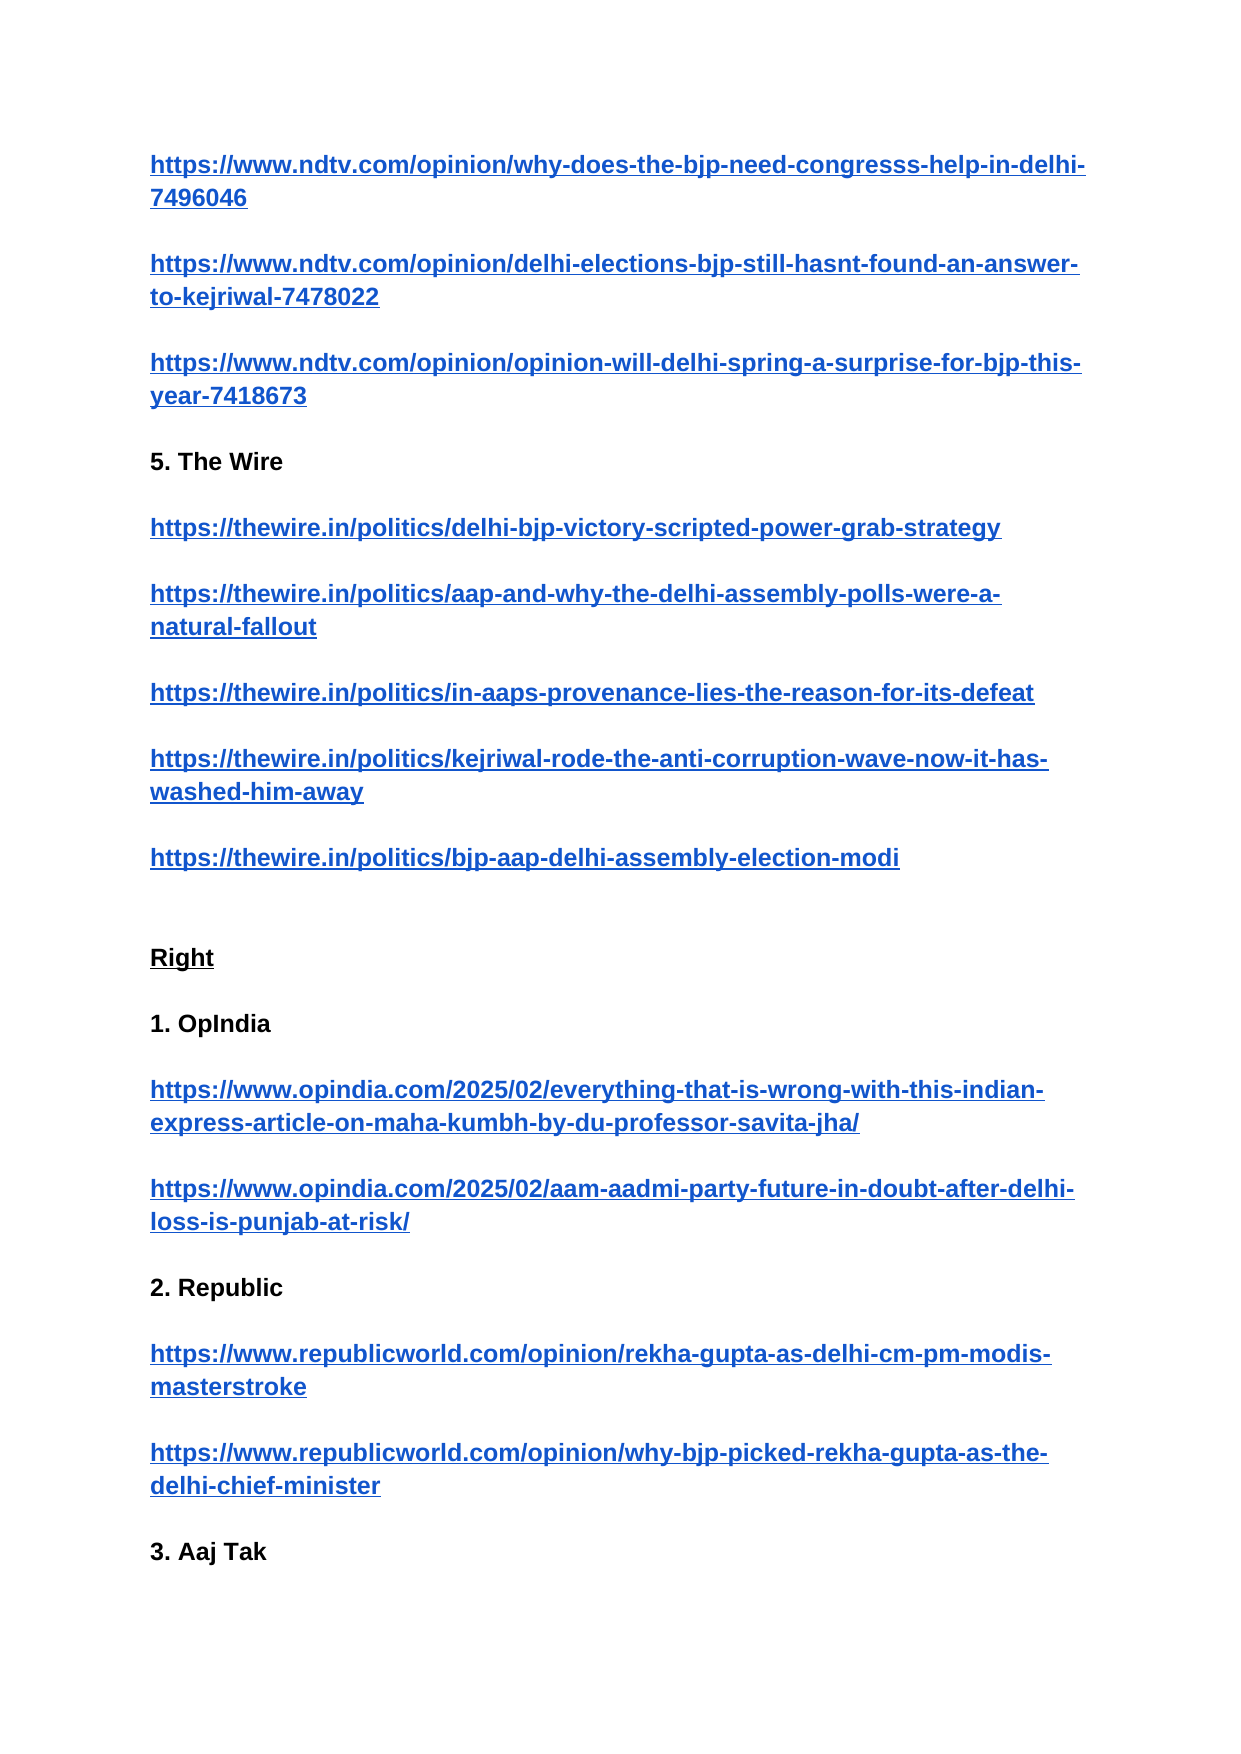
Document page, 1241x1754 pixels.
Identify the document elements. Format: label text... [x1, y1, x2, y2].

text https://thewire.in/politics/in-aaps-provenance-lies-the-reason-for-its-defeat [150, 678, 1090, 707]
text https://www.republicworld.com/opinion/why-bjp-picked-rekha-gupta-as-the-delhi-chief-minister [150, 1438, 1090, 1499]
text 5. The Wire [150, 447, 1090, 476]
text https://thewire.in/politics/kejriwal-rode-the-anti-corruption-wave-now-it-has-washed-him-away [150, 744, 1090, 806]
text 2. Republic [150, 1273, 1090, 1301]
text https://www.opindia.com/2025/02/aam-aadmi-party-future-in-doubt-after-delhi-loss-is-punjab-at-risk/ [150, 1174, 1090, 1235]
text 3. Aaj Tak [150, 1537, 1090, 1566]
text https://thewire.in/politics/bjp-aap-delhi-assembly-election-modi [150, 843, 1090, 872]
text Right [150, 942, 1090, 971]
text https://www.ndtv.com/opinion/why-does-the-bjp-need-congresss-help-in-delhi-7496046 [150, 150, 1090, 212]
text https://www.republicworld.com/opinion/rekha-gupta-as-delhi-cm-pm-modis-masterstroke [150, 1339, 1090, 1401]
text https://thewire.in/politics/aap-and-why-the-delhi-assembly-polls-were-a-natural-fallout [150, 579, 1090, 641]
text https://www.ndtv.com/opinion/opinion-will-delhi-spring-a-surprise-for-bjp-this-year-7418673 [150, 348, 1090, 410]
text 1. OpIndia [150, 1008, 1090, 1037]
text https://www.ndtv.com/opinion/delhi-elections-bjp-still-hasnt-found-an-answer-to-kejriwal-7478022 [150, 249, 1090, 311]
text https://www.opindia.com/2025/02/everything-that-is-wrong-with-this-indian-express-article-on-maha-kumbh-by-du-professor-savita-jha/ [150, 1074, 1090, 1136]
text https://thewire.in/politics/delhi-bjp-victory-scripted-power-grab-strategy [150, 513, 1090, 542]
